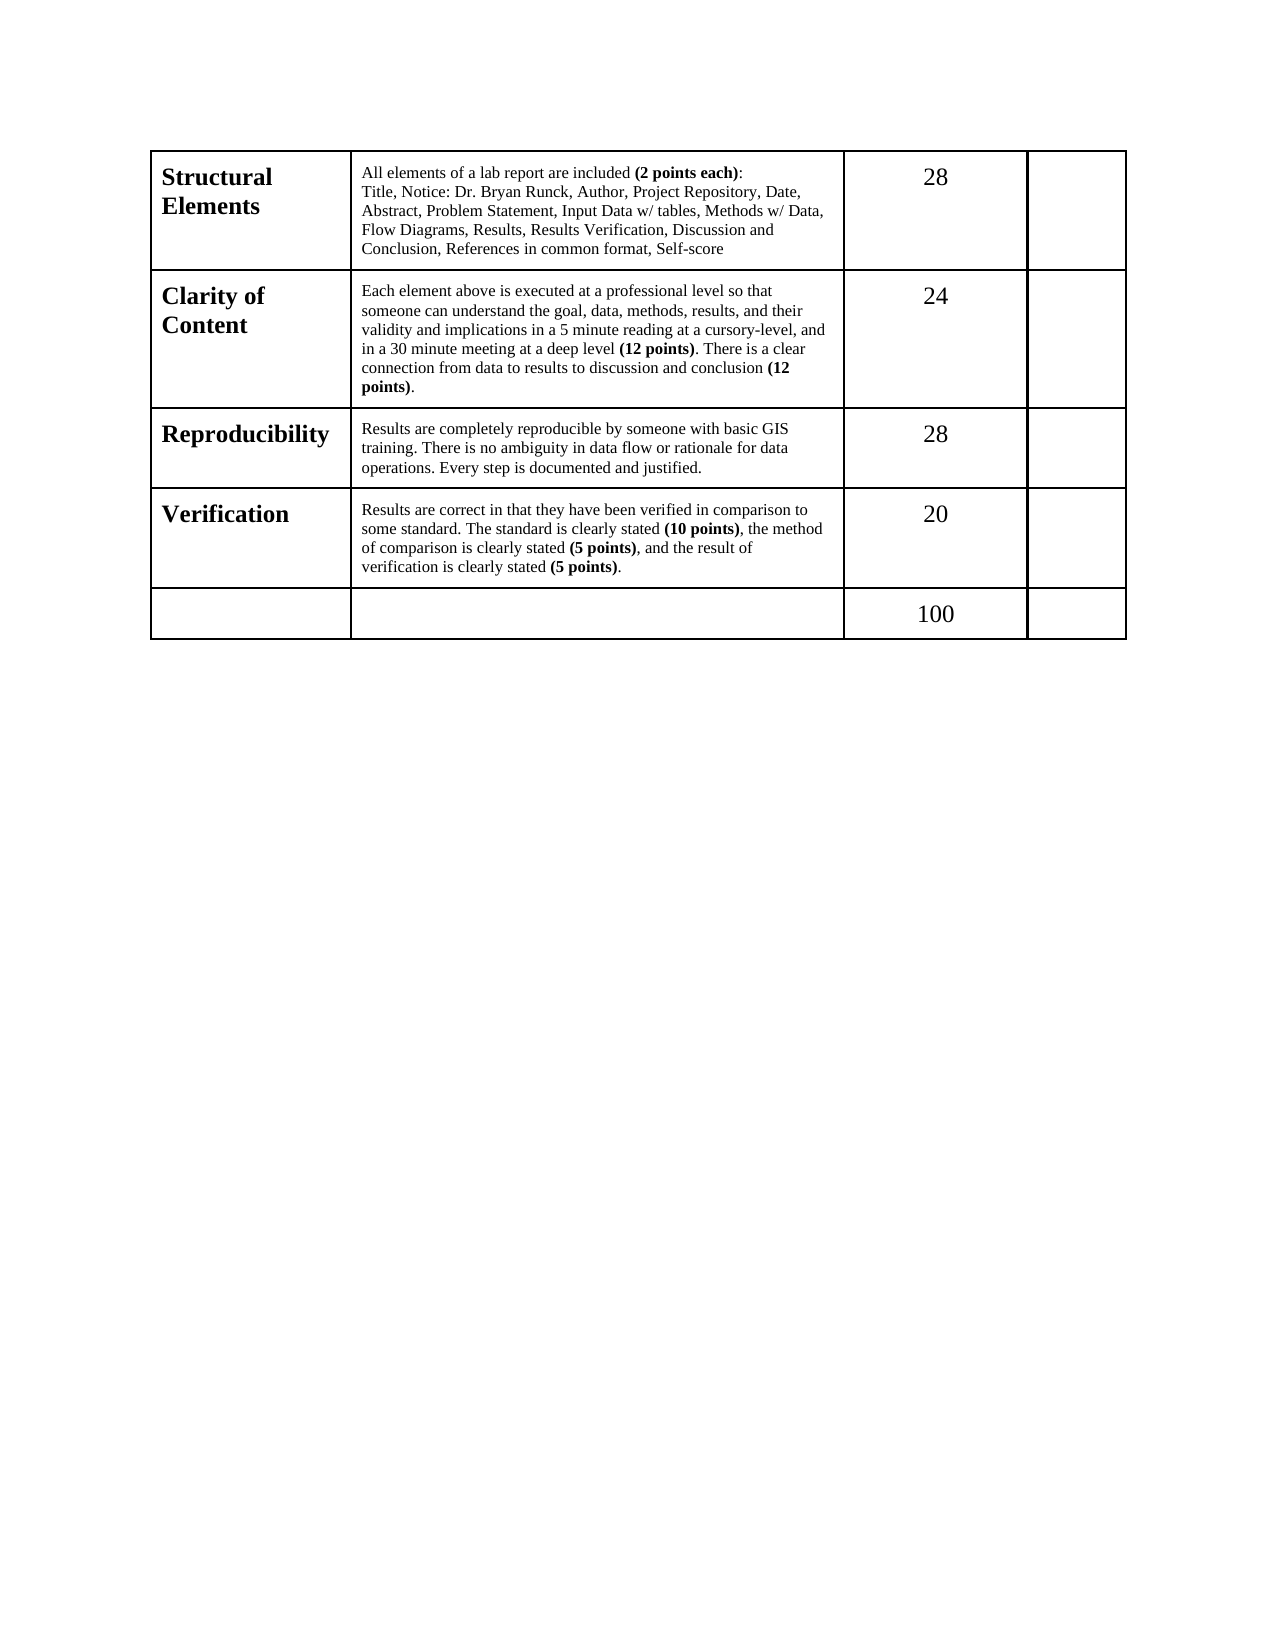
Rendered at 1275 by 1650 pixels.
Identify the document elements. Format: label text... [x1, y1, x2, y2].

table_cell 28 [845, 152, 1026, 269]
table_cell 28 [845, 409, 1026, 487]
table_cell Verification [152, 489, 350, 587]
table_cell [1029, 589, 1125, 638]
table_cell 20 [845, 489, 1026, 587]
table_cell All elements of a lab report are included (2 points each): Title, Notice: Dr. Bryan Runck, Author, Project Repository, Date, Abstract, Problem Statement, Input Data w/ tables, Methods w/ Data, Flow Diagrams, Results, Results Verification, Discussion and Conclusion, References in common format, Self-score [352, 152, 843, 269]
table_cell [1029, 271, 1125, 407]
table_cell [1029, 409, 1125, 487]
table_cell [1029, 489, 1125, 587]
table_cell Results are correct in that they have been verified in comparison to some standard. The standard is clearly stated (10 points), the method of comparison is clearly stated (5 points), and the result of verification is clearly stated (5 points). [352, 489, 843, 587]
table_cell 24 [845, 271, 1026, 407]
table_cell Each element above is executed at a professional level so that someone can understand the goal, data, methods, results, and their validity and implications in a 5 minute reading at a cursory-level, and in a 30 minute meeting at a deep level (12 points). There is a clear connection from data to results to discussion and conclusion (12 points). [352, 271, 843, 407]
table_cell 100 [845, 589, 1026, 638]
table_cell [352, 589, 843, 638]
table_cell [1029, 152, 1125, 269]
table_cell Results are completely reproducible by someone with basic GIS training. There is no ambiguity in data flow or rationale for data operations. Every step is documented and justified. [352, 409, 843, 487]
table_cell [152, 589, 350, 638]
table_cell Reproducibility [152, 409, 350, 487]
table_cell Structural Elements [152, 152, 350, 269]
table_cell Clarity of Content [152, 271, 350, 407]
